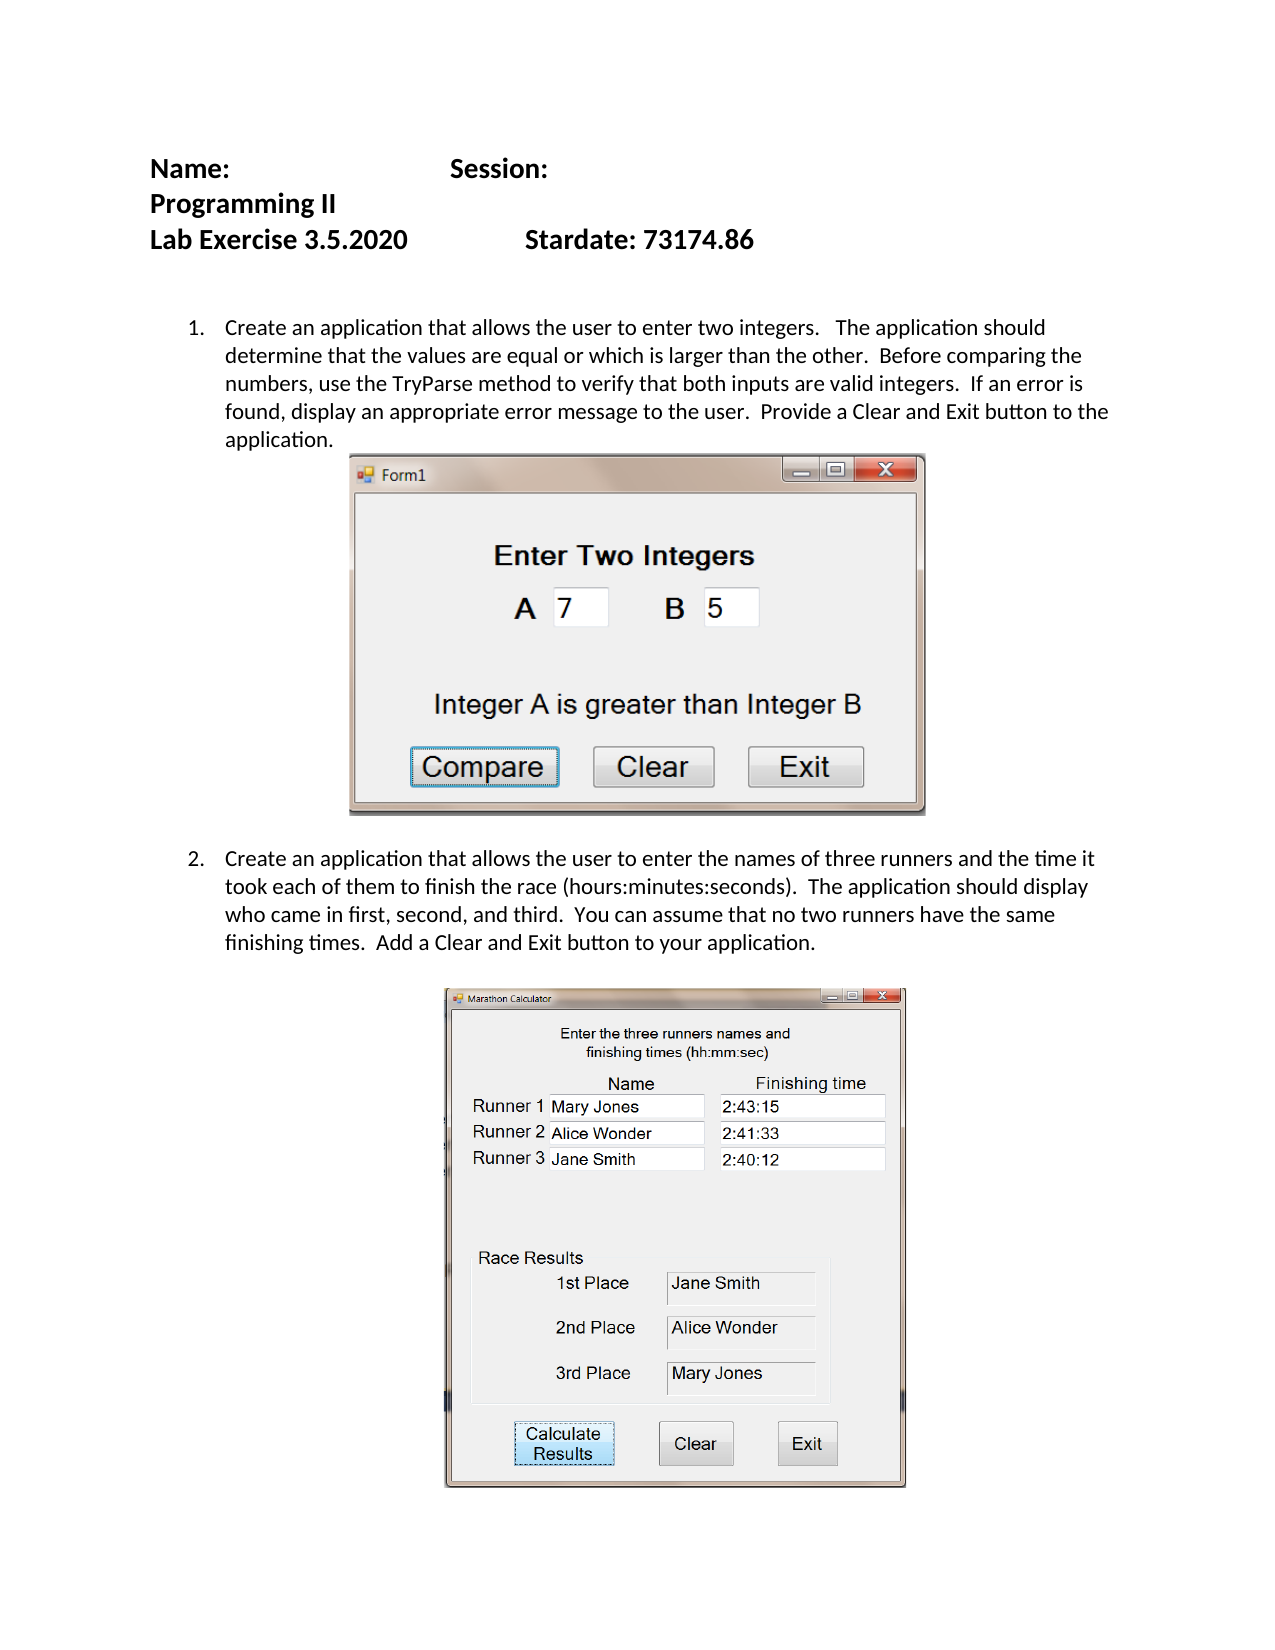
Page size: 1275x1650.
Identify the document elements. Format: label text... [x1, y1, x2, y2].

text Name: Session: [150, 150, 1125, 186]
list Create an application that allows the user to enter the names of three runners and the time it took each of them to finish the race (hours:minutes:seconds). The application should display who came in first, second, and third. You can assume that no two runners have the same finishing times. Add a Clear and Exit button to your application. [187, 844, 1125, 956]
list Create an application that allows the user to enter two integers. The application should determine that the values are equal or which is larger than the other. Before comparing the numbers, use the TryParse method to verify that both inputs are valid integers. If an error is found, display an appropriate error message to the user. Provide a Clear and Exit button to the application. [187, 313, 1125, 453]
text Lab Exercise 3.5.2020 Stardate: 73174.86 [150, 221, 1125, 257]
picture [443, 988, 907, 1488]
picture [349, 453, 926, 816]
text Programming II [150, 186, 1125, 221]
